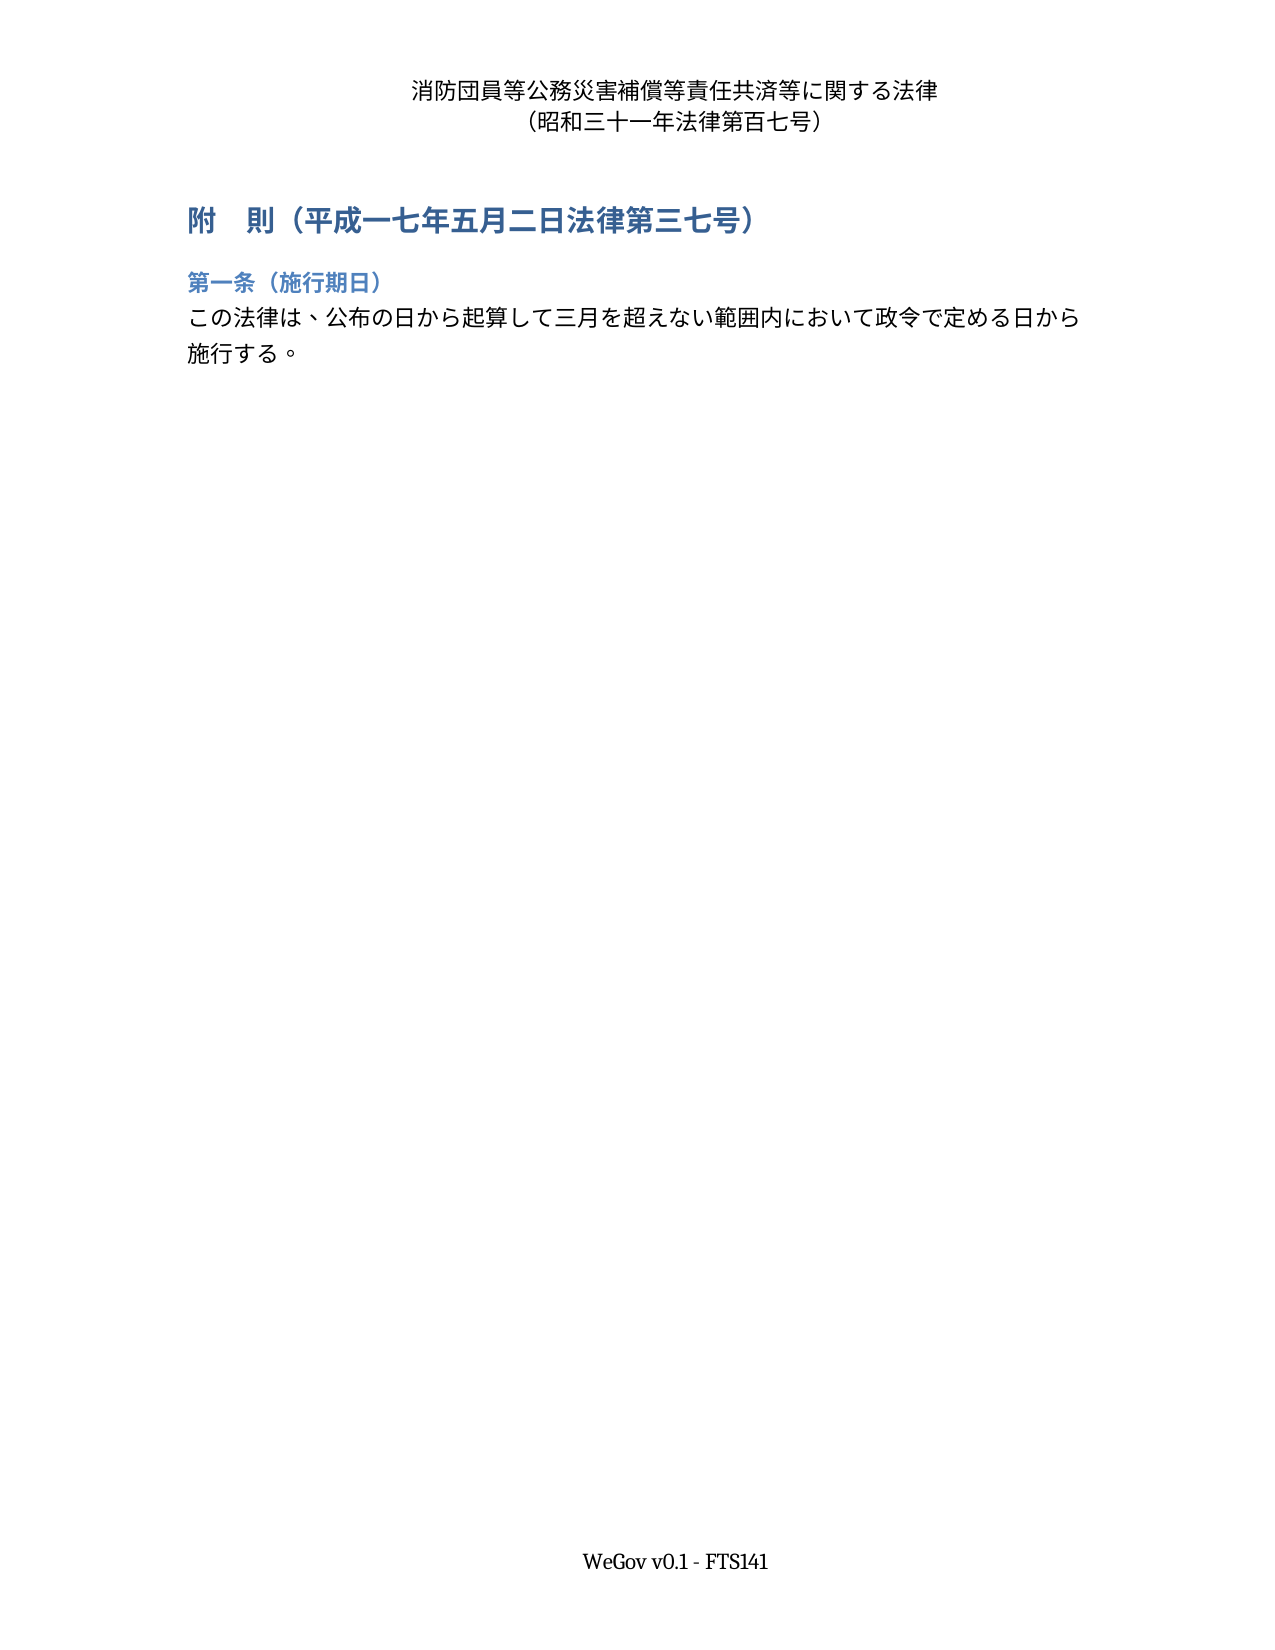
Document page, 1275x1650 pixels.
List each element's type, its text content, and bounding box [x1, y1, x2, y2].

subtitle 第一条（施行期日） [187, 266, 1087, 298]
text この法律は、公布の日から起算して三月を超えない範囲内において政令で定める日から施行する。 [187, 302, 1087, 369]
subtitle 附 則（平成一七年五月二日法律第三七号） [187, 200, 1087, 240]
